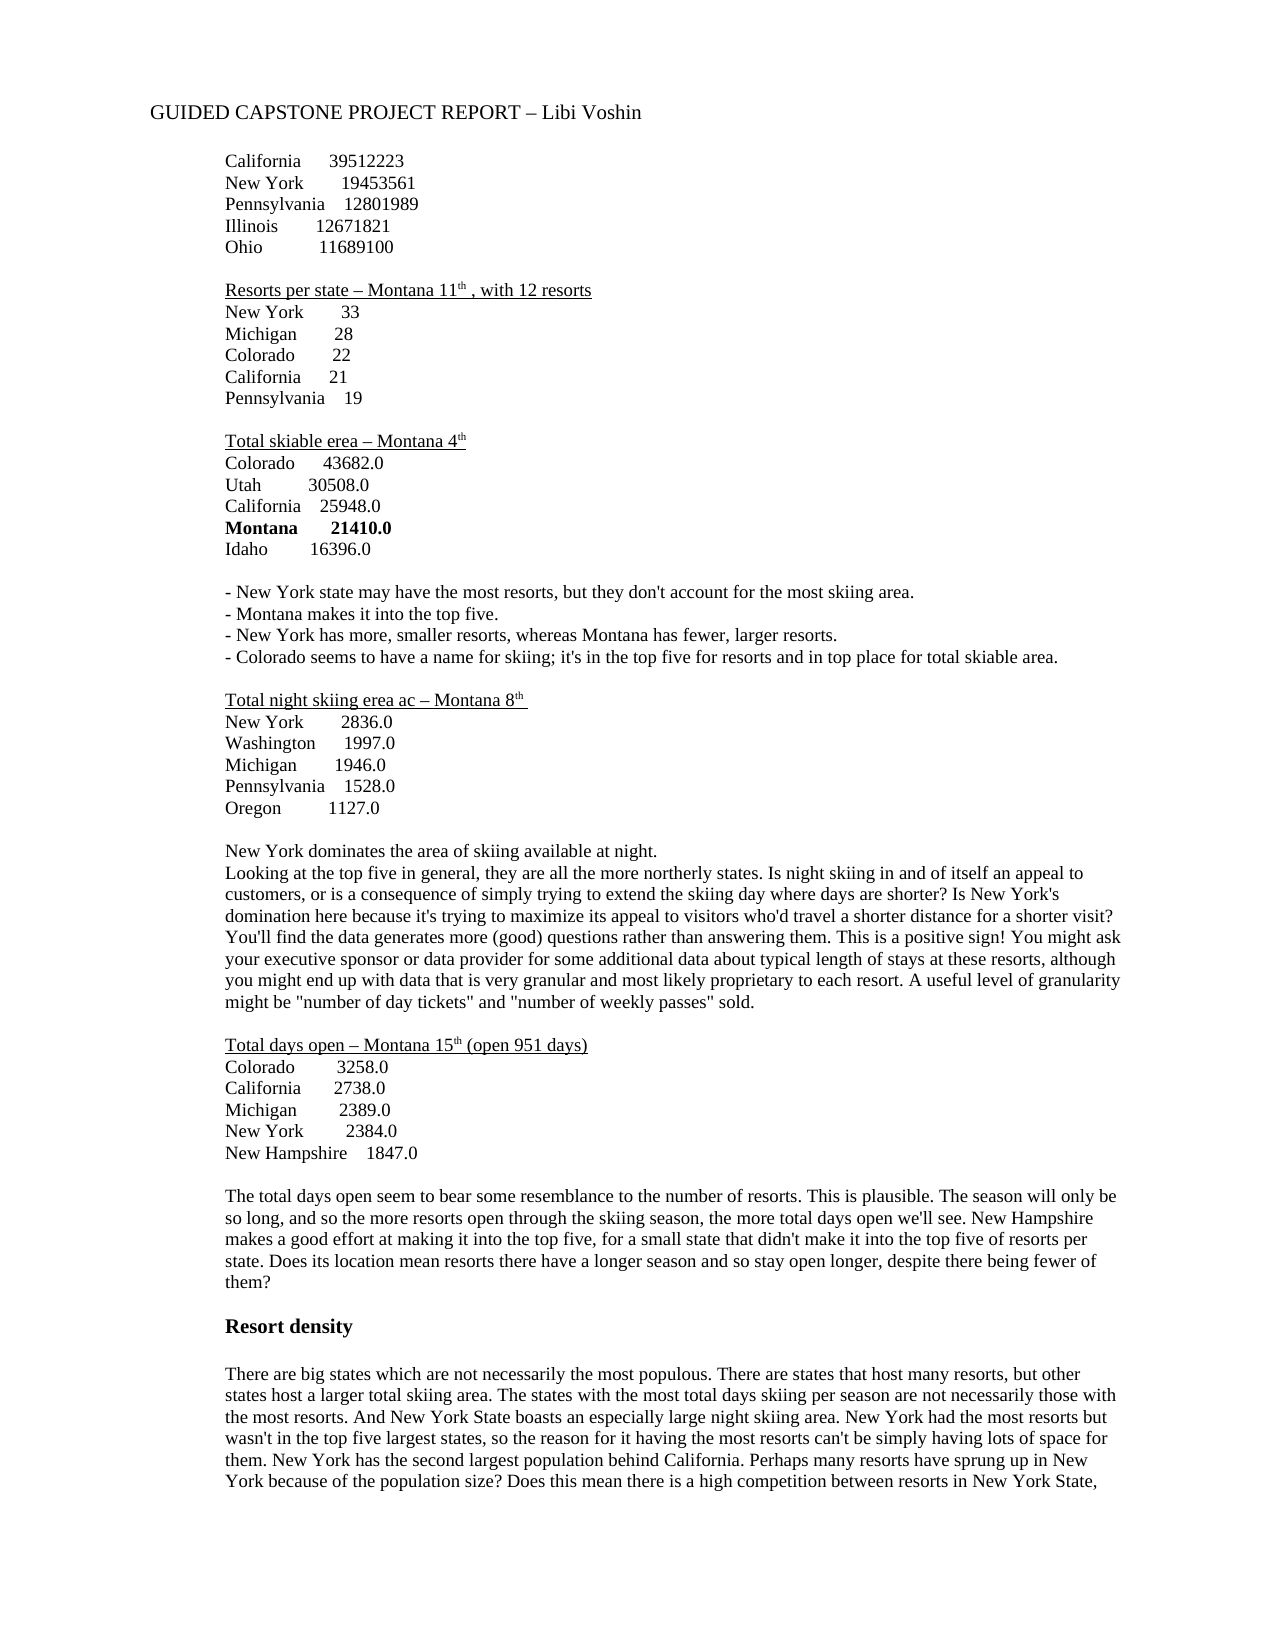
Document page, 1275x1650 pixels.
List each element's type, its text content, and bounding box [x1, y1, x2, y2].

text New Hampshire 1847.0 [225, 1142, 1125, 1163]
text New York dominates the area of skiing available at night. [225, 840, 1125, 862]
text Michigan 2389.0 [225, 1099, 1125, 1120]
text Total days open – Montana 15th (open 951 days) [225, 1034, 1125, 1056]
text New York 2836.0 [225, 711, 1125, 732]
text Oregon 1127.0 [225, 797, 1125, 818]
text Idaho 16396.0 [225, 538, 1125, 560]
text California 25948.0 [225, 495, 1125, 517]
text Resorts per state – Montana 11th , with 12 resorts [225, 279, 1125, 301]
text Michigan 28 [225, 322, 1125, 344]
text Colorado 3258.0 [225, 1056, 1125, 1077]
text Pennsylvania 12801989 [225, 193, 1125, 215]
subtitle Resort density [150, 1314, 1125, 1338]
text New York 2384.0 [225, 1120, 1125, 1142]
text Illinois 12671821 [225, 215, 1125, 236]
text California 39512223 [225, 150, 1125, 172]
text Total skiable erea – Montana 4th [225, 430, 1125, 452]
text New York 19453561 [225, 172, 1125, 193]
text The total days open seem to bear some resemblance to the number of resorts. This is plausible. The season will only be so long, and so the more resorts open through the skiing season, the more total days open we'll see. New Hampshire makes a good effort at making it into the top five, for a small state that didn't make it into the top five of resorts per state. Does its location mean resorts there have a longer season and so stay open longer, despite there being fewer of them? [225, 1185, 1125, 1293]
text California 21 [225, 366, 1125, 387]
text New York 33 [225, 301, 1125, 322]
text - New York has more, smaller resorts, whereas Montana has fewer, larger resorts. [225, 624, 1125, 646]
text Colorado 43682.0 [225, 452, 1125, 473]
text Utah 30508.0 [225, 473, 1125, 495]
text Colorado 22 [225, 344, 1125, 366]
text Total night skiing erea ac – Montana 8th [225, 689, 1125, 711]
text Pennsylvania 1528.0 [225, 775, 1125, 797]
text Montana 21410.0 [225, 517, 1125, 538]
text California 2738.0 [225, 1077, 1125, 1099]
text Washington 1997.0 [225, 732, 1125, 754]
text - Colorado seems to have a name for skiing; it's in the top five for resorts and in top place for total skiable area. [225, 646, 1125, 667]
text Ohio 11689100 [225, 236, 1125, 258]
text - New York state may have the most resorts, but they don't account for the most skiing area. - Montana makes it into the top five. [225, 581, 1125, 624]
text Pennsylvania 19 [225, 387, 1125, 409]
text Looking at the top five in general, they are all the more northerly states. Is night skiing in and of itself an appeal to customers, or is a consequence of simply trying to extend the skiing day where days are shorter? Is New York's domination here because it's trying to maximize its appeal to visitors who'd travel a shorter distance for a shorter visit? You'll find the data generates more (good) questions rather than answering them. This is a positive sign! You might ask your executive sponsor or data provider for some additional data about typical length of stays at these resorts, although you might end up with data that is very granular and most likely proprietary to each resort. A useful level of granularity might be "number of day tickets" and "number of weekly passes" sold. [225, 862, 1125, 1012]
text Michigan 1946.0 [225, 754, 1125, 775]
